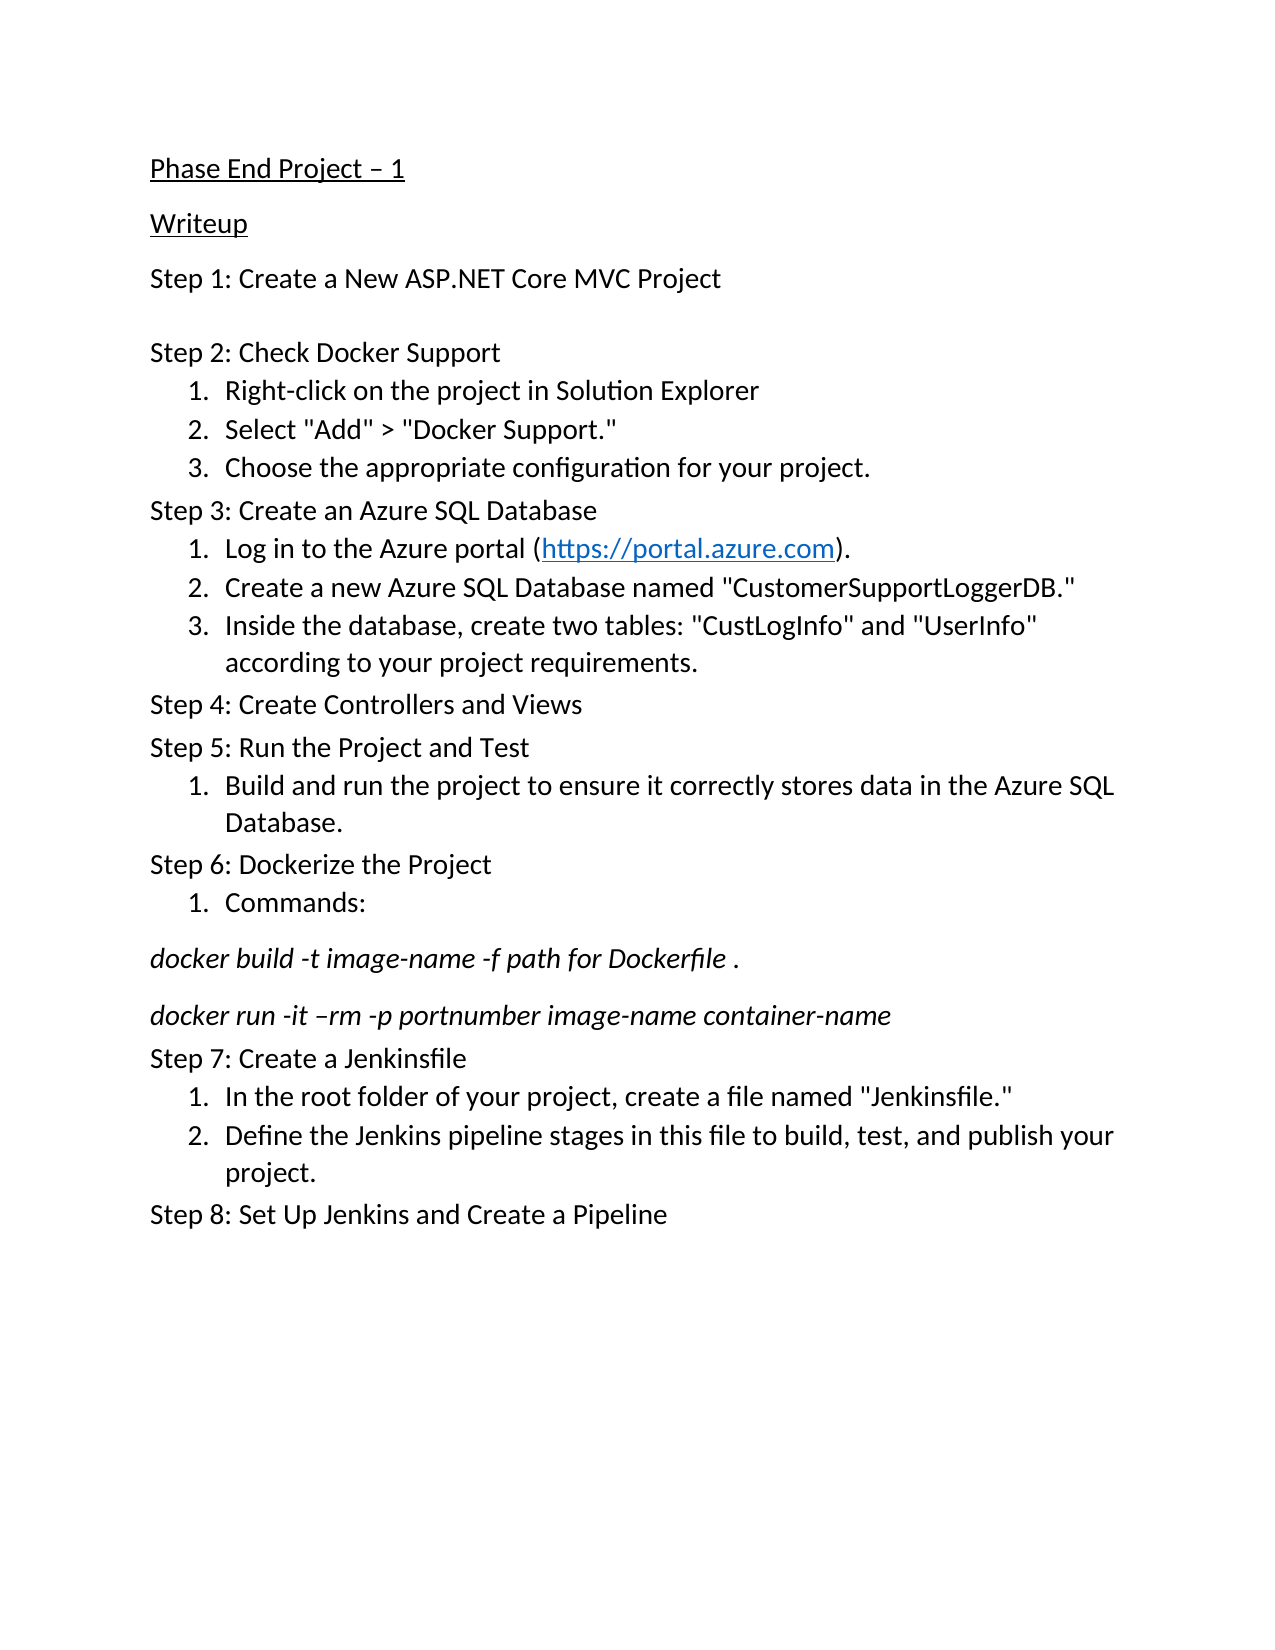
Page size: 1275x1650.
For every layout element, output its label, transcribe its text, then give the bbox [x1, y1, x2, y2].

subtitle Step 8: Set Up Jenkins and Create a Pipeline [150, 1196, 1125, 1232]
list In the root folder of your project, create a file named "Jenkinsfile." [187, 1078, 1125, 1114]
subtitle Step 4: Create Controllers and Views [150, 686, 1125, 722]
text Writeup [150, 205, 1125, 241]
text docker build -t image-name -f path for Dockerfile . [150, 940, 1125, 975]
list Choose the appropriate configuration for your project. [187, 449, 1125, 485]
subtitle Step 5: Run the Project and Test [150, 729, 1125, 764]
list Build and run the project to ensure it correctly stores data in the Azure SQL Database. [187, 767, 1125, 840]
text Phase End Project – 1 [150, 150, 1125, 186]
subtitle Step 1: Create a New ASP.NET Core MVC Project [150, 260, 1125, 296]
subtitle Step 3: Create an Azure SQL Database [150, 492, 1125, 527]
list Inside the database, create two tables: "CustLogInfo" and "UserInfo" according to your project requirements. [187, 607, 1125, 680]
list Define the Jenkins pipeline stages in this file to build, test, and publish your project. [187, 1117, 1125, 1190]
list Right-click on the project in Solution Explorer [187, 372, 1125, 408]
list Create a new Azure SQL Database named "CustomerSupportLoggerDB." [187, 569, 1125, 604]
list Log in to the Azure portal (https://portal.azure.com). [187, 530, 1125, 566]
list Commands: [187, 884, 1125, 920]
list Select "Add" > "Docker Support." [187, 411, 1125, 446]
subtitle Step 6: Dockerize the Project [150, 846, 1125, 882]
subtitle Step 2: Check Docker Support [150, 334, 1125, 369]
text docker run -it –rm -p portnumber image-name container-name [150, 997, 1125, 1033]
subtitle Step 7: Create a Jenkinsfile [150, 1040, 1125, 1076]
